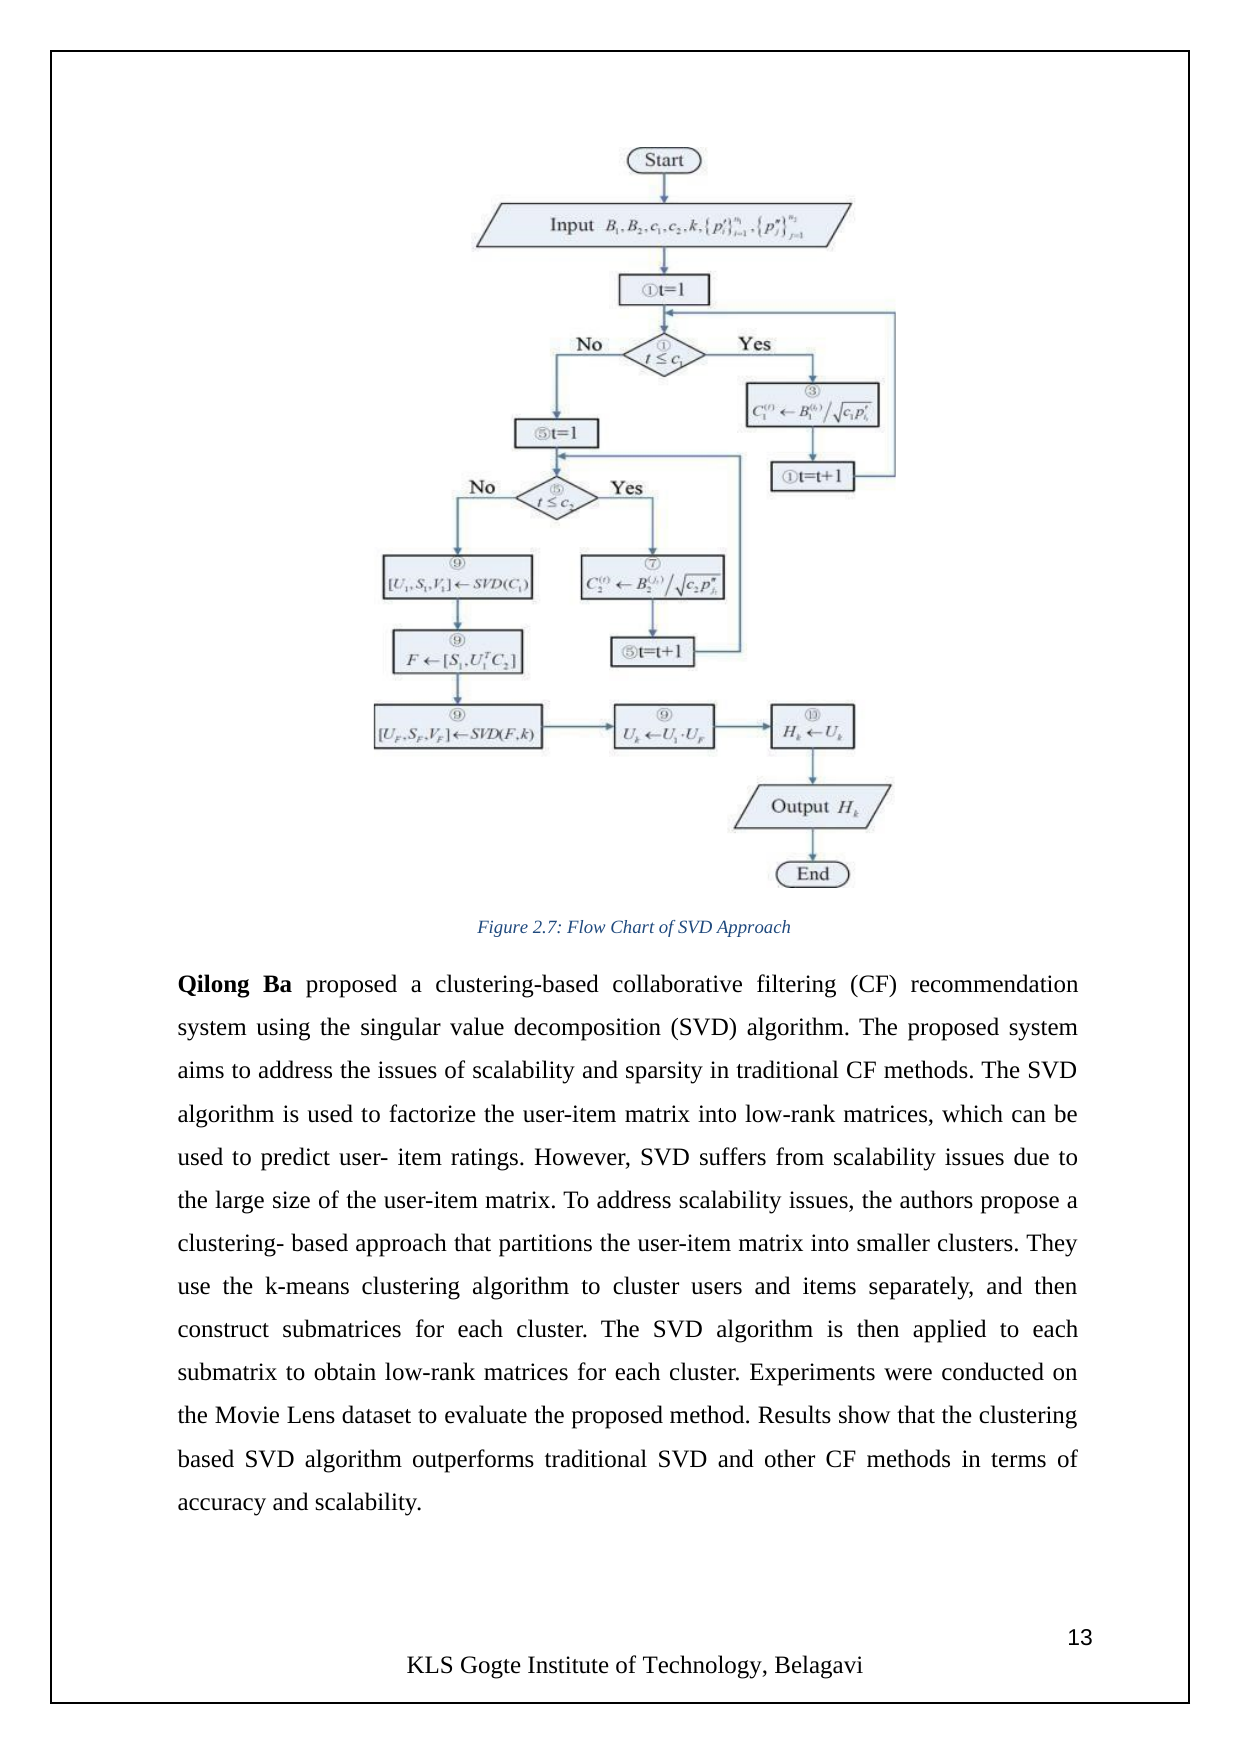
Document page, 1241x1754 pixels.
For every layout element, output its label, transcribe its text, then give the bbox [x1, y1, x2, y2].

text Figure 2.7: Flow Chart of SVD Approach [177, 916, 1092, 938]
text Qilong Ba proposed a clustering-based collaborative filtering (CF) recommendation system using the singular value decomposition (SVD) algorithm. The proposed system aims to address the issues of scalability and sparsity in traditional CF methods. The SVD algorithm is used to factorize the user-item matrix into low-rank matrices, which can be used to predict user- item ratings. However, SVD suffers from scalability issues due to the large size of the user-item matrix. To address scalability issues, the authors propose a clustering- based approach that partitions the user-item matrix into smaller clusters. They use the k-means clustering algorithm to cluster users and items separately, and then construct submatrices for each cluster. The SVD algorithm is then applied to each submatrix to obtain low-rank matrices for each cluster. Experiments were conducted on the Movie Lens dataset to evaluate the proposed method. Results show that the clustering based SVD algorithm outperforms traditional SVD and other CF methods in terms of accuracy and scalability. [177, 969, 1079, 1516]
picture [373, 147, 896, 888]
